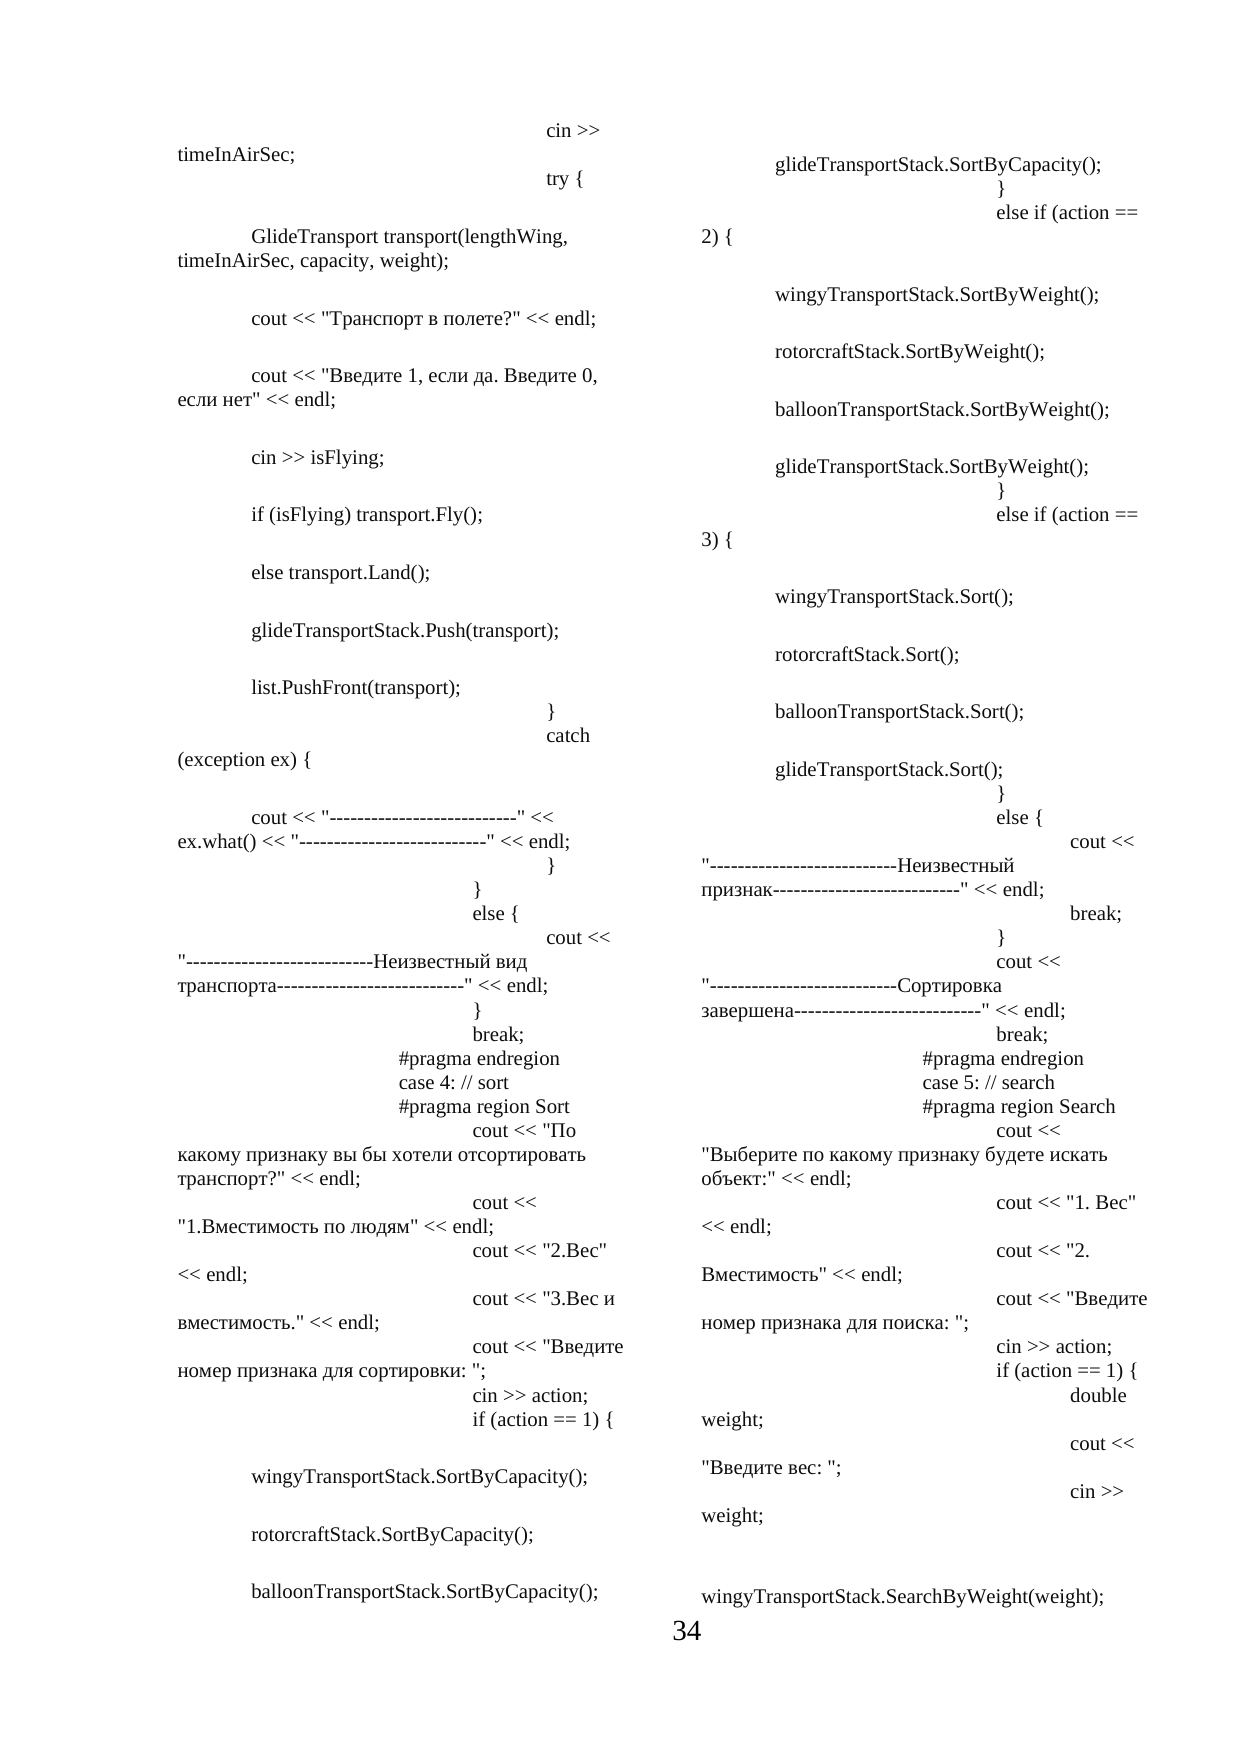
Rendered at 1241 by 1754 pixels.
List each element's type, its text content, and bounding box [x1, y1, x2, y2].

text cin >> action; [177, 1382, 627, 1407]
text #pragma endregion [177, 1046, 627, 1070]
text else transport.Land(); [177, 526, 627, 584]
text } [177, 699, 627, 723]
text rotorcraftStack.Sort(); [701, 608, 1152, 666]
text #pragma endregion [701, 1046, 1152, 1070]
text cin >> weight; [701, 1479, 1152, 1527]
text cout << "Введите вес: "; [701, 1431, 1152, 1479]
text else if (action == 2) { [701, 200, 1152, 248]
text #pragma region Search [701, 1094, 1152, 1118]
text cout << "Транспорт в полете?" << endl; [177, 272, 627, 329]
text wingyTransportStack.SortByCapacity(); [177, 1431, 627, 1488]
text } [701, 478, 1152, 502]
text cin >> action; [701, 1334, 1152, 1358]
text case 5: // search [701, 1070, 1152, 1094]
text glideTransportStack.SortByWeight(); [701, 421, 1152, 478]
text cout << "Введите номер признака для сортировки: "; [177, 1334, 627, 1382]
text cout << "Введите номер признака для поиска: "; [701, 1286, 1152, 1334]
text break; [701, 1022, 1152, 1046]
text glideTransportStack.Push(transport); [177, 584, 627, 642]
text if (isFlying) transport.Fly(); [177, 469, 627, 526]
text cout << "2.Вес" << endl; [177, 1238, 627, 1286]
text cin >> isFlying; [177, 411, 627, 469]
text GlideTransport transport(lengthWing, timeInAirSec, capacity, weight); [177, 190, 627, 272]
text cout << "---------------------------Неизвестный признак---------------------------" << endl; [701, 829, 1152, 901]
text cout << "1.Вместимость по людям" << endl; [177, 1190, 627, 1238]
text rotorcraftStack.SortByWeight(); [701, 306, 1152, 363]
text list.PushFront(transport); [177, 642, 627, 699]
text else { [177, 901, 627, 925]
text try { [177, 166, 627, 190]
text break; [701, 901, 1152, 925]
text else { [701, 805, 1152, 829]
text rotorcraftStack.SortByCapacity(); [177, 1488, 627, 1546]
text catch (exception ex) { [177, 723, 627, 771]
text } [701, 925, 1152, 949]
text cout << "По какому признаку вы бы хотели отсортировать транспорт?" << endl; [177, 1118, 627, 1190]
text cout << "1. Вес" << endl; [701, 1190, 1152, 1238]
text cout << "3.Вес и вместимость." << endl; [177, 1286, 627, 1334]
text cout << "---------------------------" << ex.what() << "---------------------------" << endl; [177, 771, 627, 853]
text cout << "---------------------------Неизвестный вид транспорта---------------------------" << endl; [177, 925, 627, 997]
text balloonTransportStack.SortByCapacity(); [177, 1546, 627, 1603]
text glideTransportStack.SortByCapacity(); [701, 118, 1152, 176]
text cin >> timeInAirSec; [177, 118, 627, 166]
text } [177, 853, 627, 877]
text } [701, 781, 1152, 805]
text break; [177, 1022, 627, 1046]
text wingyTransportStack.SearchByWeight(weight); [701, 1527, 1152, 1608]
text #pragma region Sort [177, 1094, 627, 1118]
text glideTransportStack.Sort(); [701, 723, 1152, 781]
text wingyTransportStack.Sort(); [701, 551, 1152, 608]
text case 4: // sort [177, 1070, 627, 1094]
text balloonTransportStack.SortByWeight(); [701, 363, 1152, 421]
text wingyTransportStack.SortByWeight(); [701, 248, 1152, 306]
text cout << "2. Вместимость" << endl; [701, 1238, 1152, 1286]
text cout << "Выберите по какому признаку будете искать объект:" << endl; [701, 1118, 1152, 1190]
text balloonTransportStack.Sort(); [701, 666, 1152, 723]
text else if (action == 3) { [701, 502, 1152, 551]
text } [177, 877, 627, 901]
text } [177, 997, 627, 1022]
text cout << "Введите 1, если да. Введите 0, если нет" << endl; [177, 329, 627, 411]
text if (action == 1) { [177, 1407, 627, 1431]
text if (action == 1) { [701, 1358, 1152, 1382]
text } [701, 176, 1152, 200]
text double weight; [701, 1382, 1152, 1431]
text cout << "---------------------------Сортировка завершена---------------------------" << endl; [701, 949, 1152, 1022]
